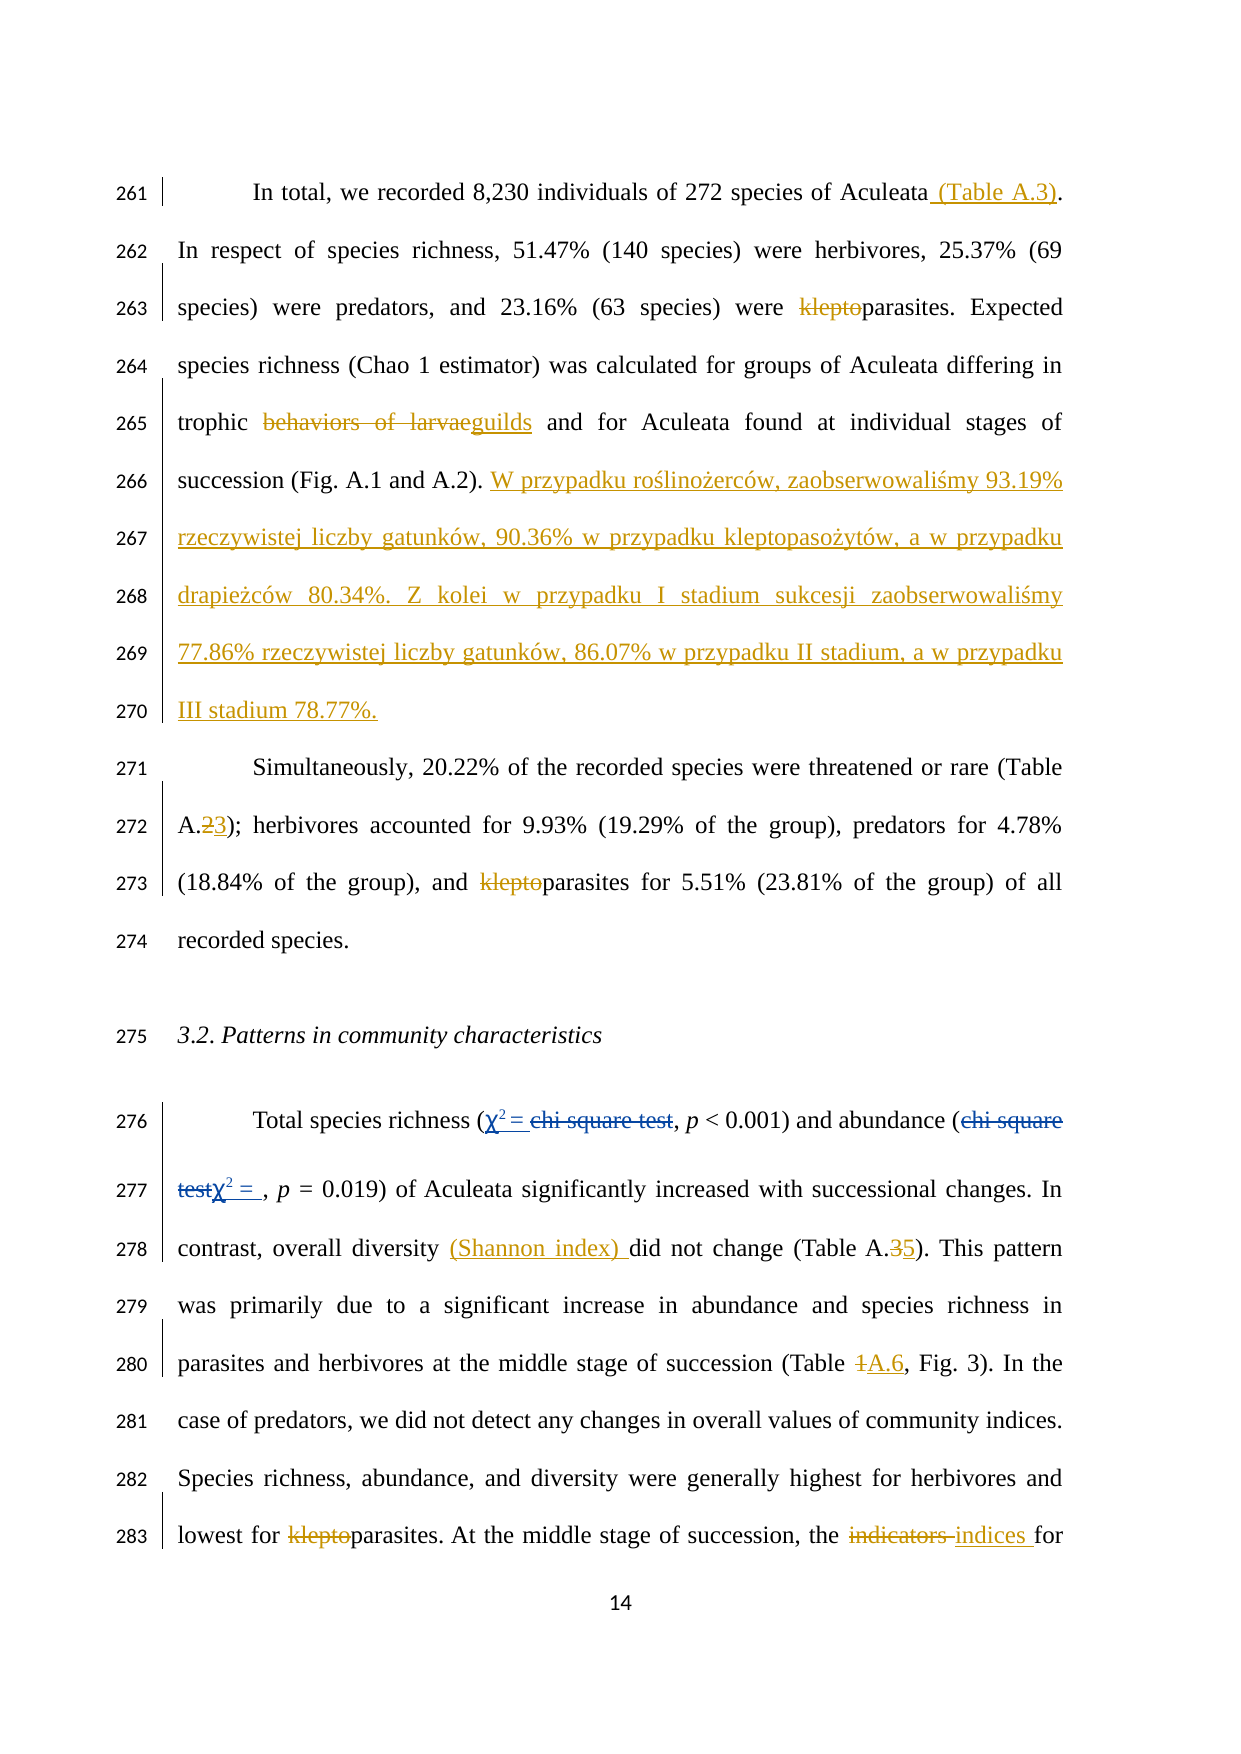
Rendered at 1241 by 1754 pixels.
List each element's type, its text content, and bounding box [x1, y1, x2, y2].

text Simultaneously, 20.22% of the recorded species were threatened or rare (Table A.); herbivores accounted for 9.93% (19.29% of the group), predators for 4.78% (18.84% of the group), and parasites for 5.51% (23.81% of the group) of all recorded species. [177, 752, 1063, 953]
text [177, 1102, 1063, 1549]
text In total, we recorded 8,230 individuals of 272 species of Aculeata. In respect of species richness, 51.47% (140 species) were herbivores, 25.37% (69 species) were predators, and 23.16% (63 species) were parasites. Expected species richness (Chao 1 estimator) was calculated for groups of Aculeata differing in trophic and for Aculeata found at individual stages of succession (Fig. A.1 and A.2). [177, 177, 1063, 547]
text In total, we recorded 8,230 individuals of 272 species of Aculeata. In respect of species richness, 51.47% (140 species) were herbivores, 25.37% (69 species) were predators, and 23.16% (63 species) were parasites. Expected species richness (Chao 1 estimator) was calculated for groups of Aculeata differing in trophic and for Aculeata found at individual stages of succession (Fig. A.1 and A.2). [177, 606, 1063, 662]
text 3.2. Patterns in community characteristics [177, 1020, 1063, 1048]
text In total, we recorded 8,230 individuals of 272 species of Aculeata. In respect of species richness, 51.47% (140 species) were herbivores, 25.37% (69 species) were predators, and 23.16% (63 species) were parasites. Expected species richness (Chao 1 estimator) was calculated for groups of Aculeata differing in trophic and for Aculeata found at individual stages of succession (Fig. A.1 and A.2). [177, 548, 1063, 605]
text In total, we recorded 8,230 individuals of 272 species of Aculeata. In respect of species richness, 51.47% (140 species) were herbivores, 25.37% (69 species) were predators, and 23.16% (63 species) were parasites. Expected species richness (Chao 1 estimator) was calculated for groups of Aculeata differing in trophic and for Aculeata found at individual stages of succession (Fig. A.1 and A.2). [177, 663, 1063, 723]
